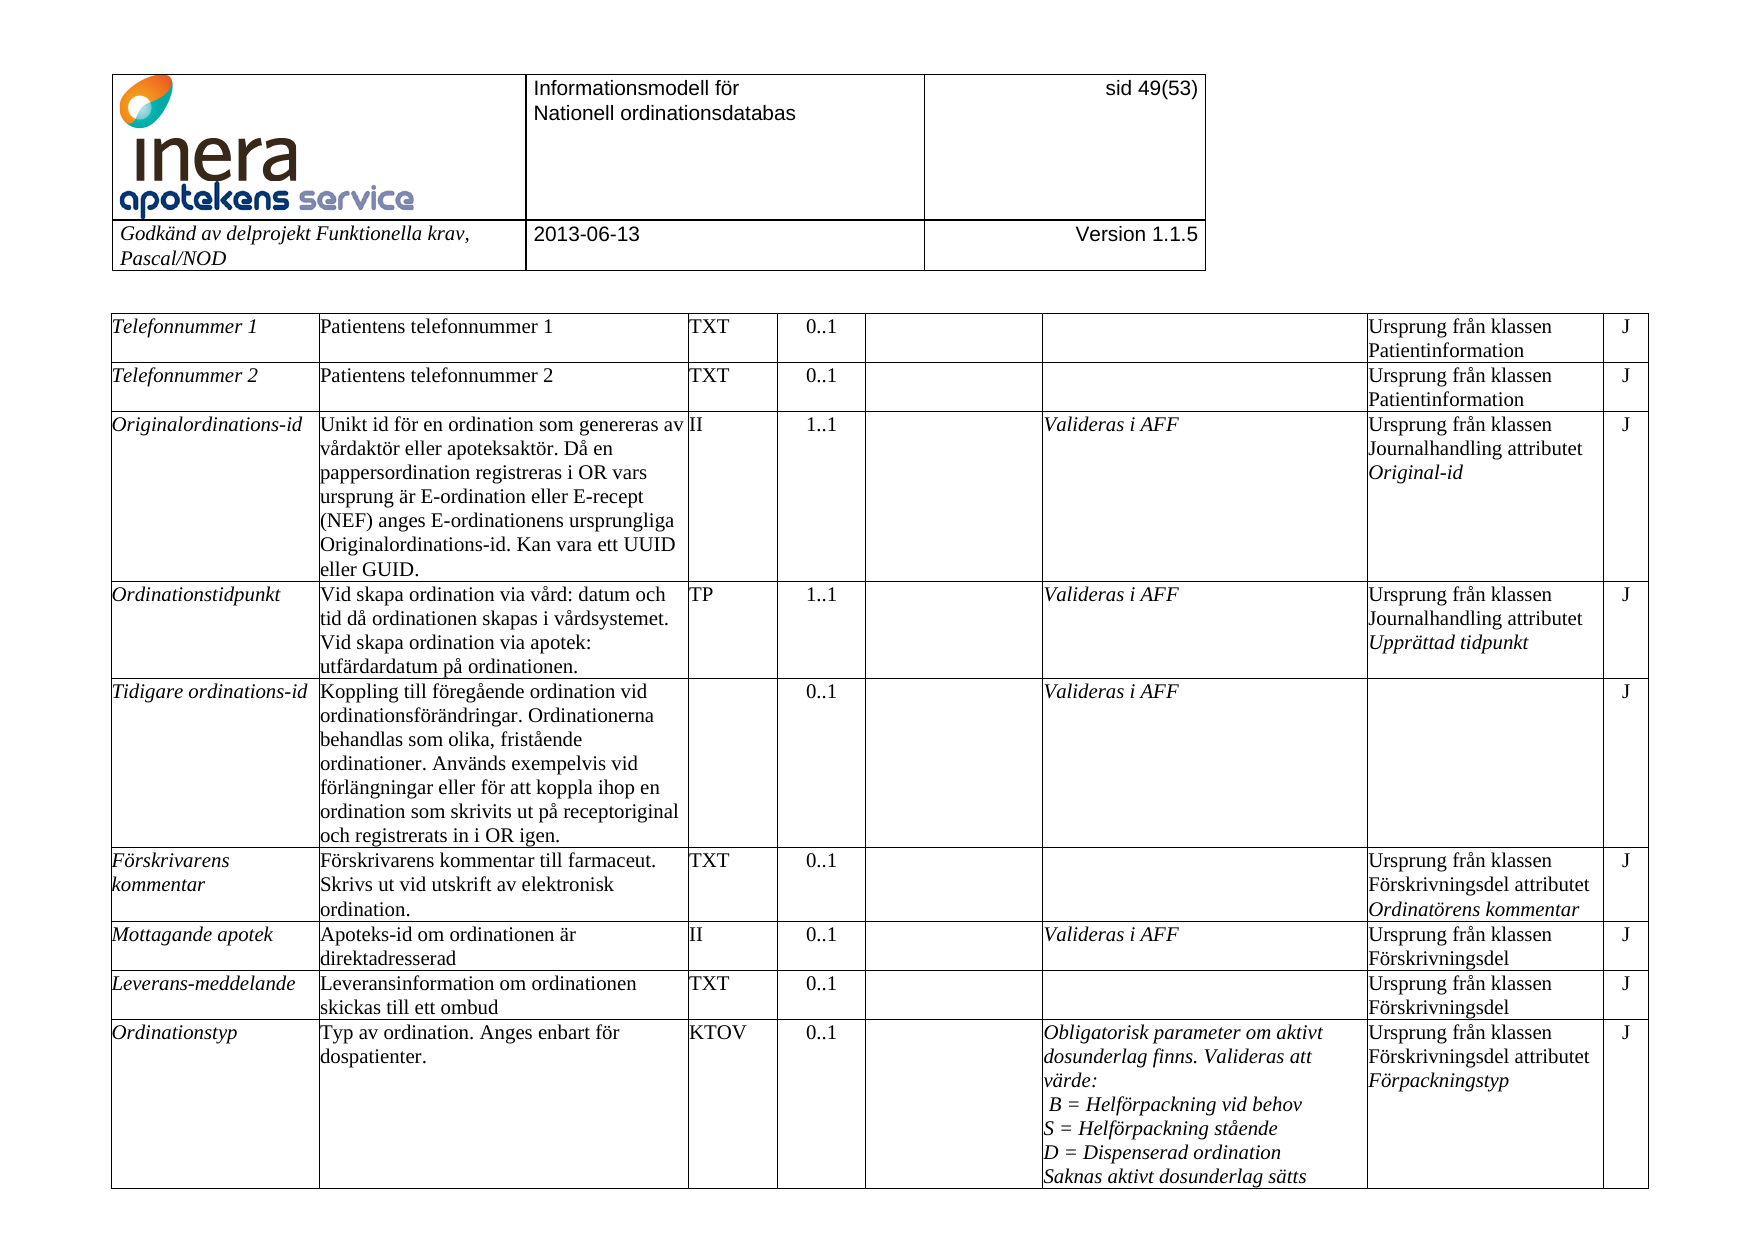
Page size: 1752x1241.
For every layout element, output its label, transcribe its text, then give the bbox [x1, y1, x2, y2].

table_cell J [1604, 971, 1648, 1019]
table_cell TP [689, 582, 777, 678]
table_cell Typ av ordination. Anges enbart för dospatienter. [320, 1020, 688, 1188]
table_cell Ordinationstidpunkt [112, 582, 319, 678]
table_cell [866, 363, 1042, 411]
table_cell Förskrivarens kommentar till farmaceut. Skrivs ut vid utskrift av elektronisk ordination. [320, 848, 688, 921]
table_cell Valideras i AFF [1043, 922, 1367, 970]
table_cell Ursprung från klassen Förskrivningsdel [1368, 971, 1603, 1019]
table_cell Vid skapa ordination via vård: datum och tid då ordinationen skapas i vårdsystemet. Vid skapa ordination via apotek: utfärdardatum på ordinationen. [320, 582, 688, 678]
table_cell II [689, 922, 777, 970]
table_cell 0..1 [778, 1020, 865, 1188]
table_cell J [1604, 412, 1648, 581]
table_cell J [1604, 582, 1648, 678]
table_cell Valideras i AFF [1043, 582, 1367, 678]
table_cell [866, 848, 1042, 921]
table_cell Originalordinations-id [112, 412, 319, 581]
table_cell Apoteks-id om ordinationen är direktadresserad [320, 922, 688, 970]
table_cell Unikt id för en ordination som genereras av vårdaktör eller apoteksaktör. Då en pappersordination registreras i OR vars ursprung är E-ordination eller E-recept (NEF) anges E-ordinationens ursprungliga Originalordinations-id. Kan vara ett UUID eller GUID. [320, 412, 688, 581]
table_cell [866, 922, 1042, 970]
table_cell 1..1 [778, 412, 865, 581]
table_cell Ursprung från klassen Förskrivningsdel [1368, 922, 1603, 970]
table_cell Telefonnummer 2 [112, 363, 319, 411]
table_cell J [1604, 848, 1648, 921]
table_cell J [1604, 1020, 1648, 1188]
table_cell Förskrivarens kommentar [112, 848, 319, 921]
table_cell Telefonnummer 1 [112, 314, 319, 362]
table_cell [866, 582, 1042, 678]
table_cell [1043, 848, 1367, 921]
table_cell Ursprung från klassen Patientinformation [1368, 314, 1603, 362]
table_cell [866, 314, 1042, 362]
table_cell TXT [689, 363, 777, 411]
table_cell 0..1 [778, 848, 865, 921]
table_cell [1043, 314, 1367, 362]
table_cell [866, 412, 1042, 581]
picture [119, 75, 414, 219]
table_cell [866, 971, 1042, 1019]
table_cell [866, 679, 1042, 847]
table_cell Valideras i AFF [1043, 412, 1367, 581]
table_cell [1043, 363, 1367, 411]
table_cell Ursprung från klassen Förskrivningsdel attributet Förpackningstyp [1368, 1020, 1603, 1188]
table_cell [1368, 679, 1603, 847]
table_cell Ursprung från klassen Journalhandling attributet Upprättad tidpunkt [1368, 582, 1603, 678]
table_cell TXT [689, 971, 777, 1019]
table_cell Valideras i AFF [1043, 679, 1367, 847]
table_cell KTOV [689, 1020, 777, 1188]
table_cell 0..1 [778, 679, 865, 847]
table_cell Ursprung från klassen Patientinformation [1368, 363, 1603, 411]
table_cell TXT [689, 848, 777, 921]
table_cell 0..1 [778, 922, 865, 970]
table_cell Leverans-meddelande [112, 971, 319, 1019]
table_cell Koppling till föregående ordination vid ordinationsförändringar. Ordinationerna behandlas som olika, fristående ordinationer. Används exempelvis vid förlängningar eller för att koppla ihop en ordination som skrivits ut på receptoriginal och registrerats in i OR igen. [320, 679, 688, 847]
table_cell [866, 1020, 1042, 1188]
table_cell 0..1 [778, 363, 865, 411]
table_cell Patientens telefonnummer 1 [320, 314, 688, 362]
table_cell 0..1 [778, 971, 865, 1019]
table_cell Ursprung från klassen Förskrivningsdel attributet Ordinatörens kommentar [1368, 848, 1603, 921]
table_cell Tidigare ordinations-id [112, 679, 319, 847]
table_cell J [1604, 679, 1648, 847]
table_cell [1043, 971, 1367, 1019]
table_cell 0..1 [778, 314, 865, 362]
table_cell II [689, 412, 777, 581]
table_cell Ursprung från klassen Journalhandling attributet Original-id [1368, 412, 1603, 581]
table_cell Mottagande apotek [112, 922, 319, 970]
table_cell J [1604, 314, 1648, 362]
table_cell [689, 679, 777, 847]
table_cell Patientens telefonnummer 2 [320, 363, 688, 411]
table_cell Leveransinformation om ordinationen skickas till ett ombud [320, 971, 688, 1019]
table_cell TXT [689, 314, 777, 362]
table_cell J [1604, 363, 1648, 411]
table_cell 1..1 [778, 582, 865, 678]
table_cell J [1604, 922, 1648, 970]
table_cell Ordinationstyp [112, 1020, 319, 1188]
